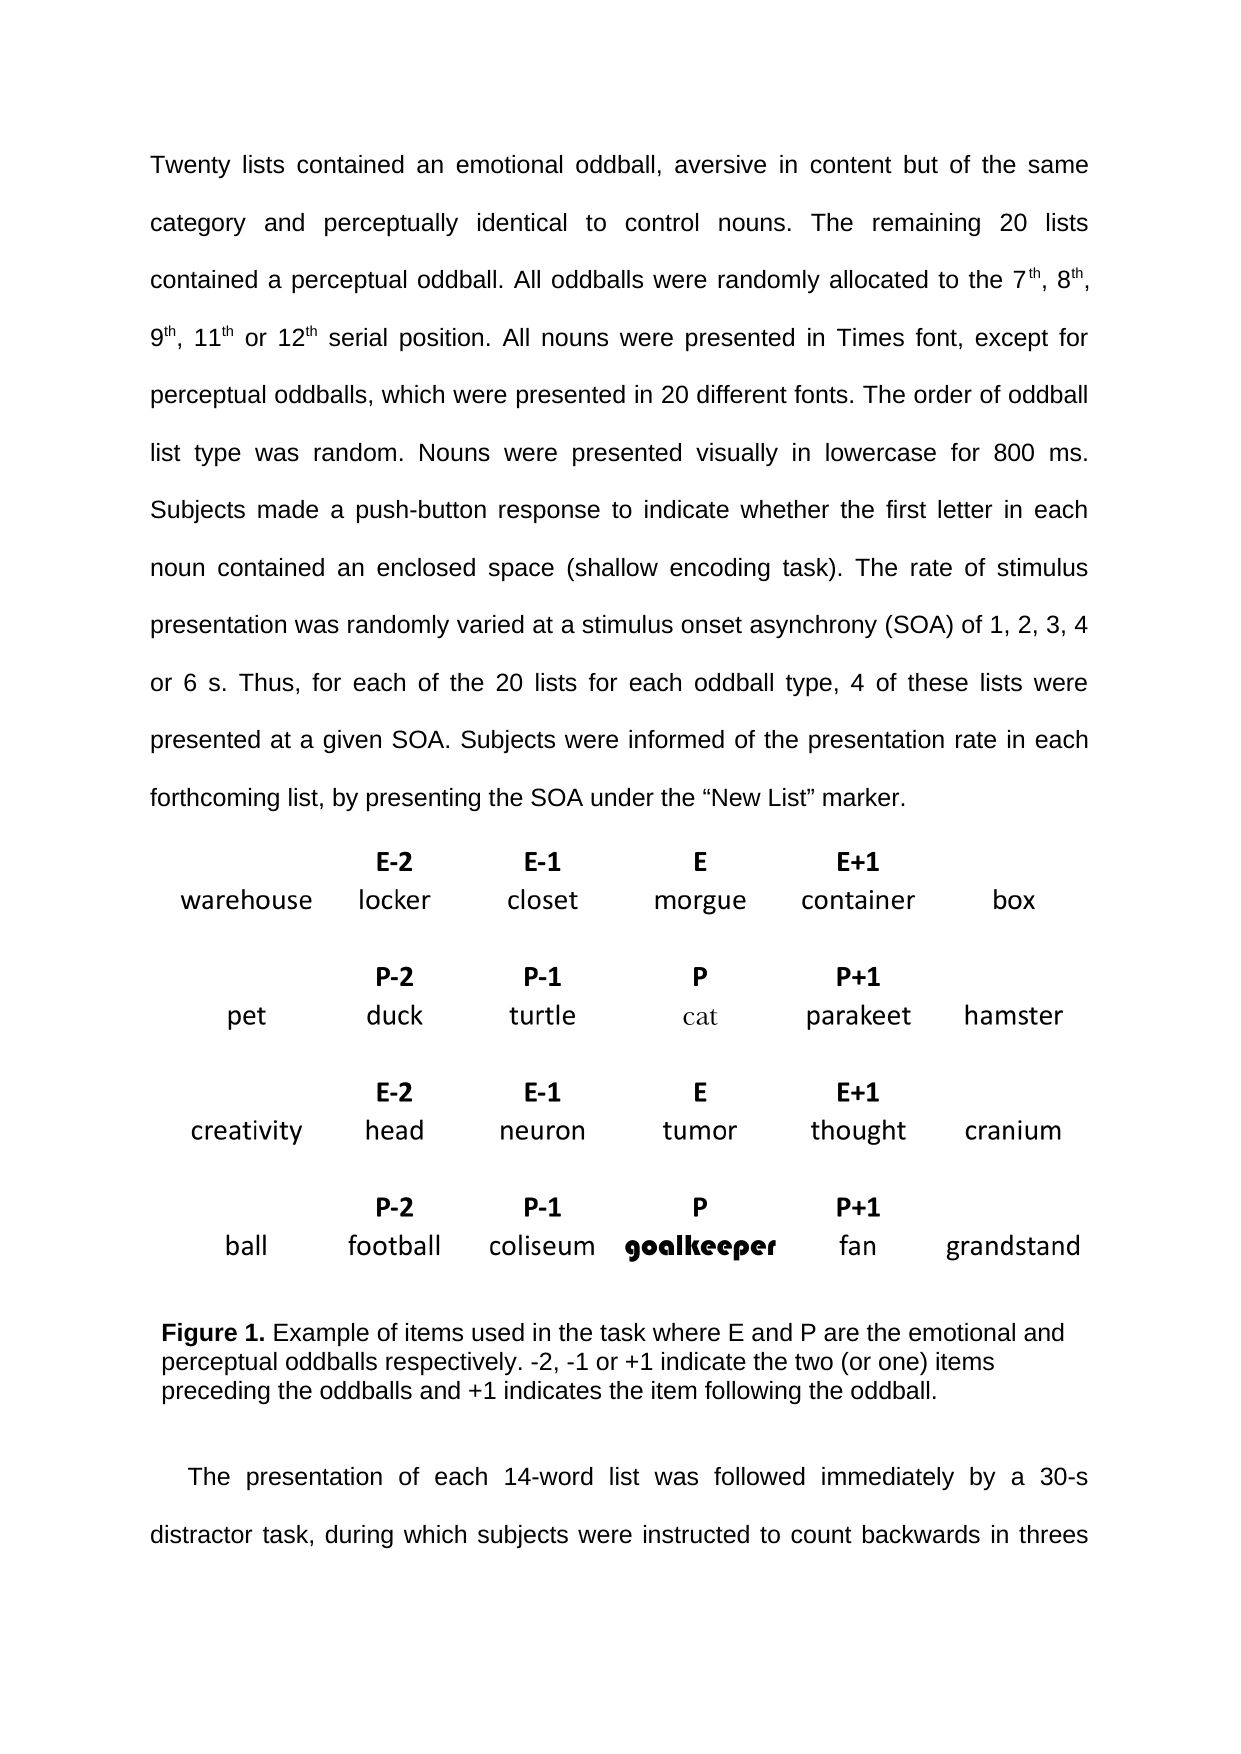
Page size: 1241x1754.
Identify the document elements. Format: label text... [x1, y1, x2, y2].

table_header [150, 840, 1090, 1318]
picture [161, 840, 1091, 1290]
table_cell Figure 1. Example of items used in the task where E and P are the emotional and perceptual oddballs respectively. -2, -1 or +1 indicate the two (or one) items preceding the oddballs and +1 indicates the item following the oddball. [150, 1319, 1090, 1405]
